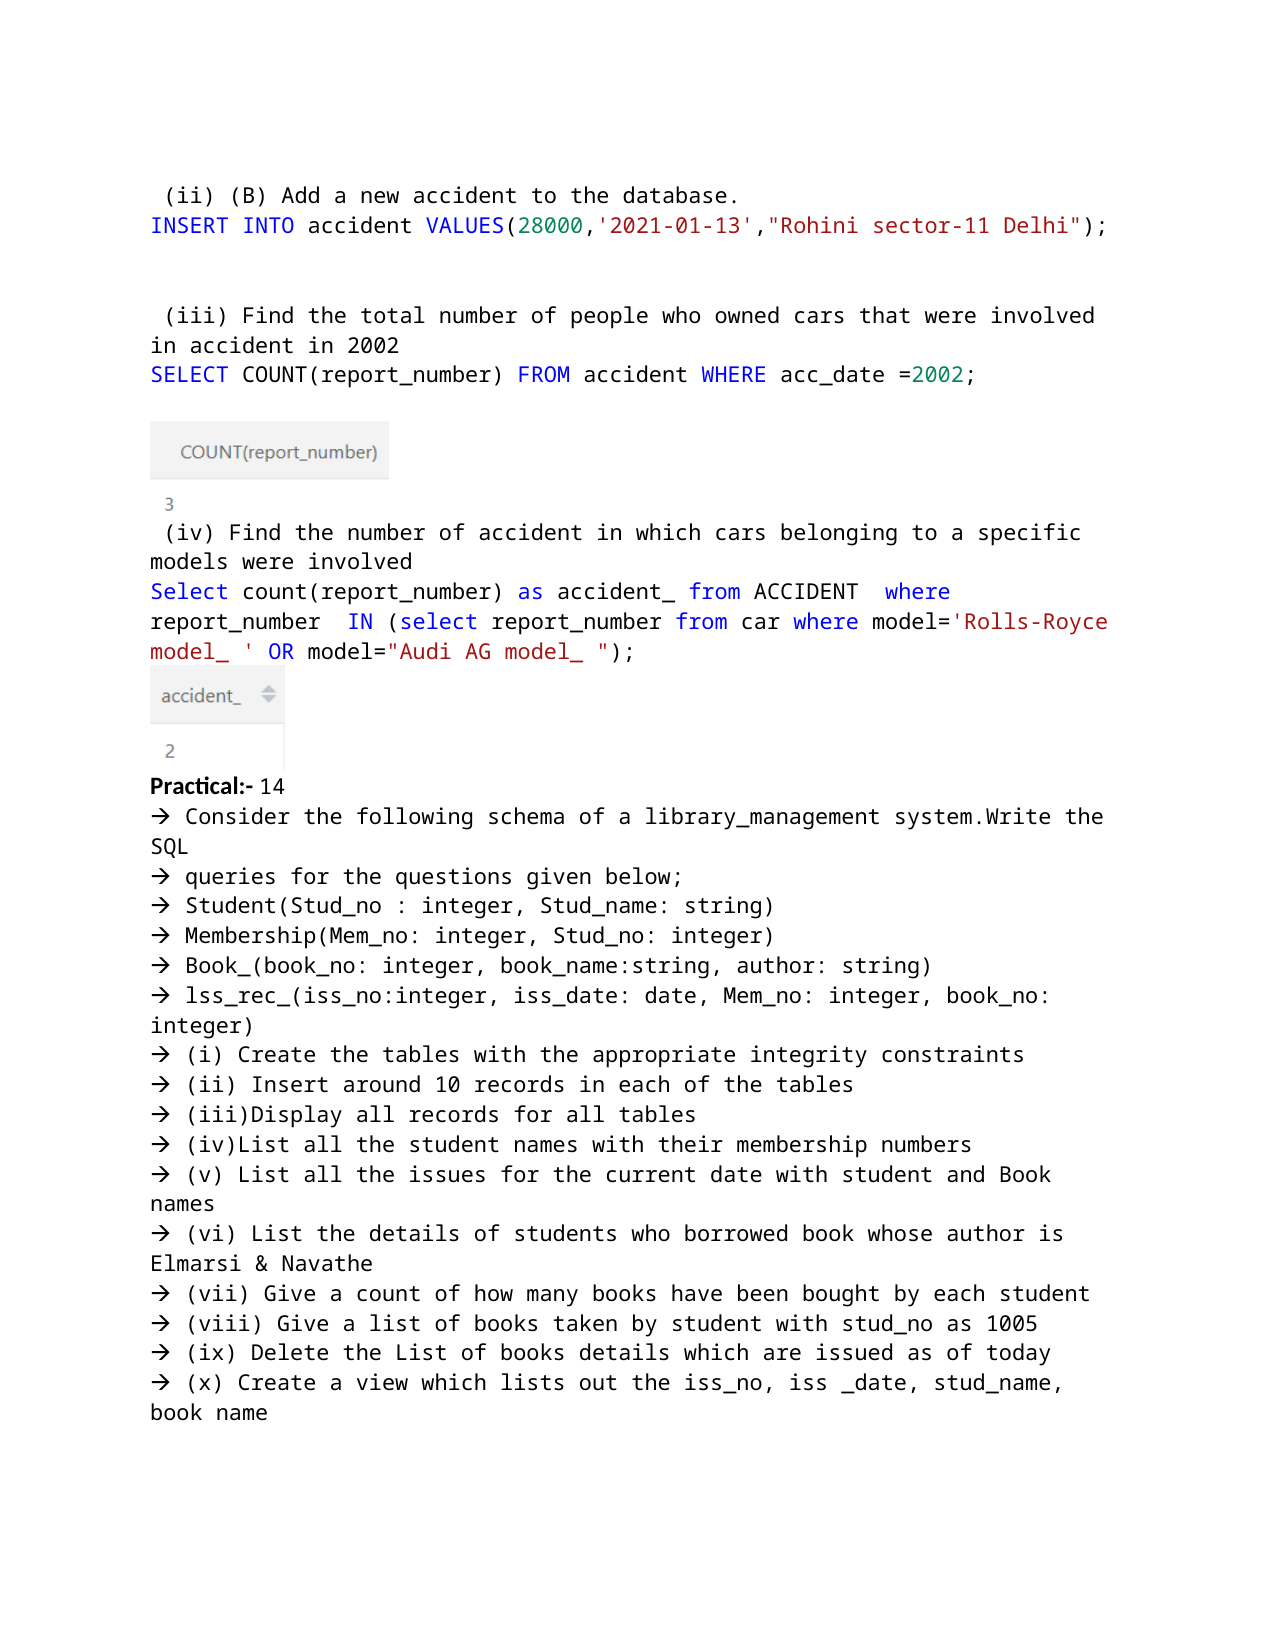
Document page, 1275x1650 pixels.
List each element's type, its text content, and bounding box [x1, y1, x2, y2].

text Book_(book_no: integer, book_name:string, author: string) [150, 950, 1125, 980]
text SELECT COUNT(report_number) FROM accident WHERE acc_date =2002; [150, 359, 1125, 389]
text (iii) Find the total number of people who owned cars that were involved in accident in 2002 [150, 300, 1125, 359]
text Membership(Mem_no: integer, Stud_no: integer) [150, 920, 1125, 950]
text (iv) Find the number of accident in which cars belonging to a specific models were involved [150, 517, 1125, 576]
text queries for the questions given below; [150, 861, 1125, 891]
text Student(Stud_no : integer, Stud_name: string) [150, 891, 1125, 920]
picture [150, 419, 389, 515]
text (v) List all the issues for the current date with student and Book names [150, 1159, 1125, 1218]
text INSERT INTO accident VALUES(28000,'2021-01-13',"Rohini sector-11 Delhi"); [150, 209, 1125, 239]
text (ii) (B) Add a new accident to the database. [150, 180, 1125, 209]
text (vi) List the details of students who borrowed book whose author is Elmarsi & Navathe [150, 1218, 1125, 1278]
text Practical:- 14 [150, 771, 1125, 801]
text Consider the following schema of a library_management system.Write the SQL [150, 801, 1125, 861]
text (iii)Display all records for all tables [150, 1099, 1125, 1129]
text Select count(report_number) as accident_ from ACCIDENT where report_number IN (select report_number from car where model='Rolls-Royce model_ ' OR model="Audi AG model_ "); [150, 576, 1125, 666]
text (i) Create the tables with the appropriate integrity constraints [150, 1039, 1125, 1069]
text (vii) Give a count of how many books have been bought by each student [150, 1278, 1125, 1308]
text (iv)List all the student names with their membership numbers [150, 1129, 1125, 1159]
text (ix) Delete the List of books details which are issued as of today [150, 1337, 1125, 1367]
text (viii) Give a list of books taken by student with stud_no as 1005 [150, 1308, 1125, 1337]
text (x) Create a view which lists out the iss_no, iss _date, stud_name, book name [150, 1367, 1125, 1427]
text lss_rec_(iss_no:integer, iss_date: date, Mem_no: integer, book_no: integer) [150, 980, 1125, 1039]
picture [150, 665, 285, 771]
text (ii) Insert around 10 records in each of the tables [150, 1069, 1125, 1099]
